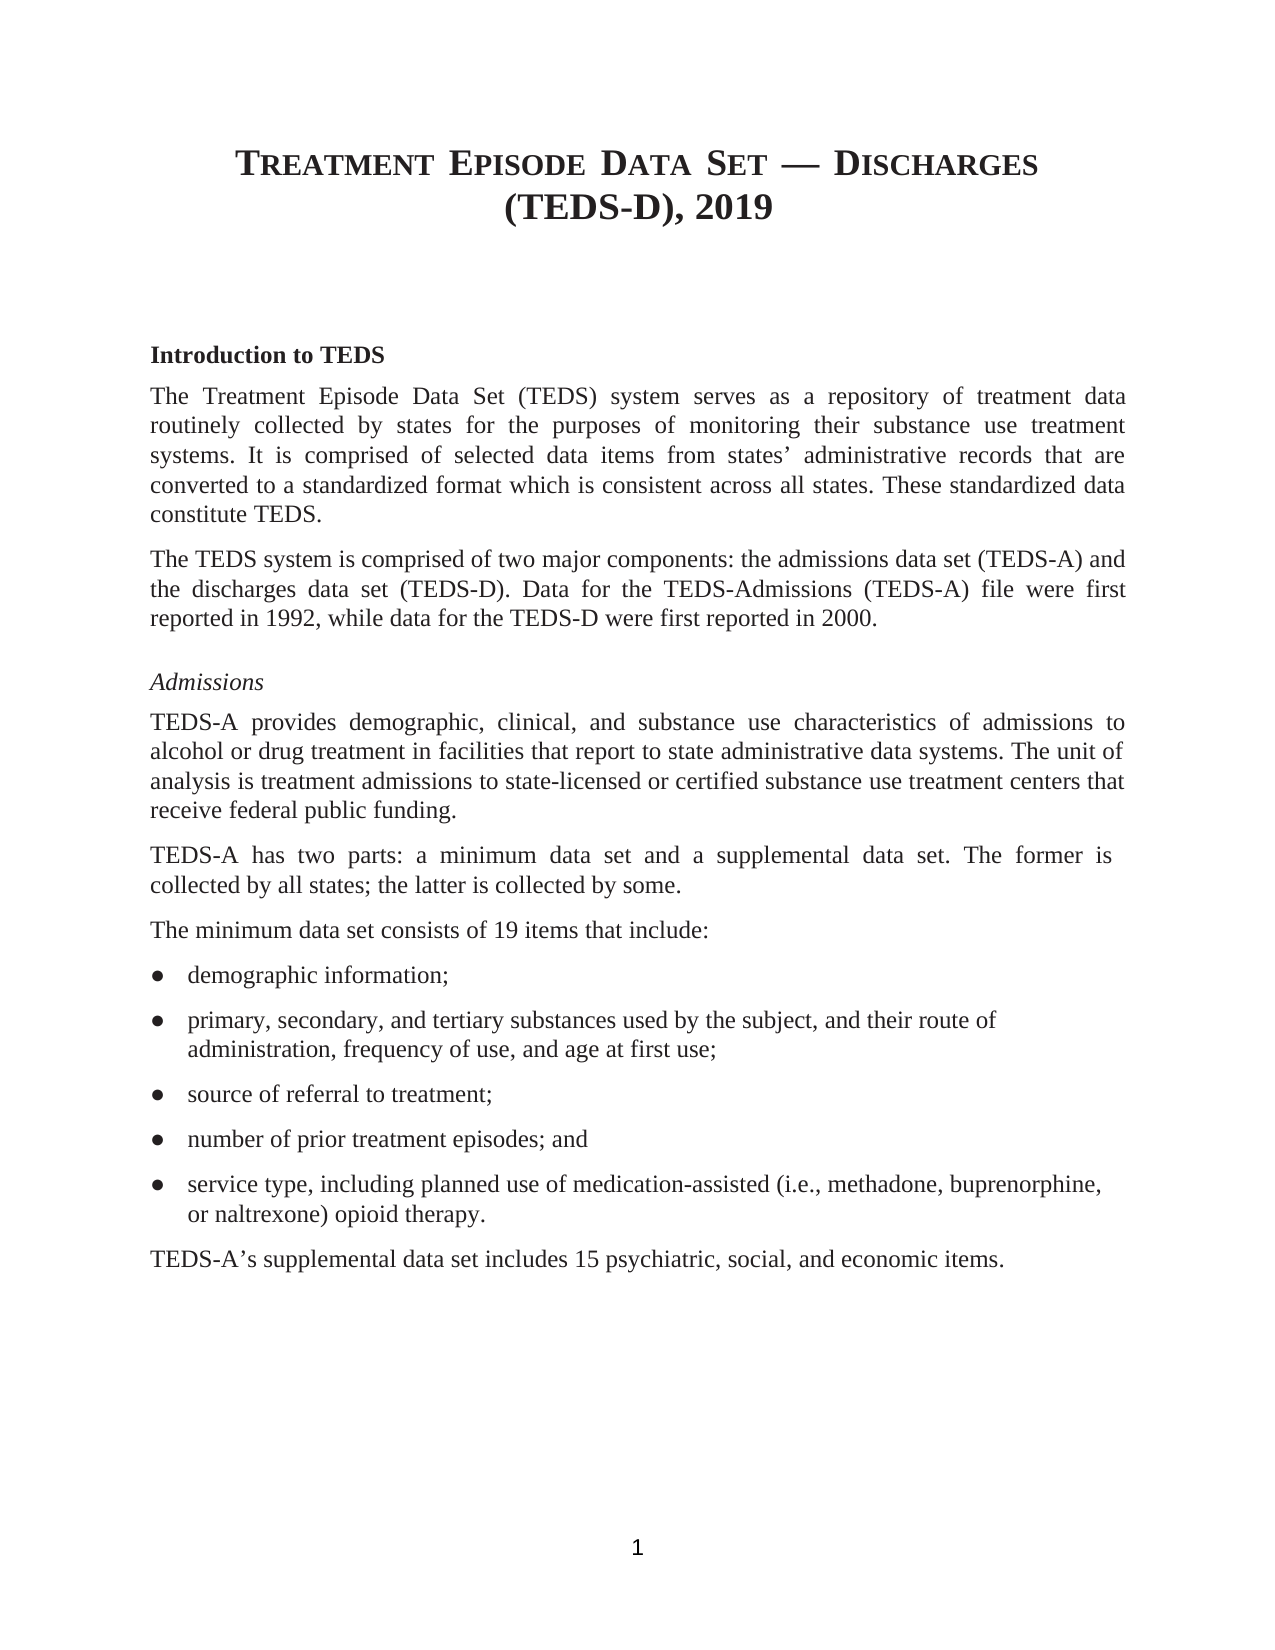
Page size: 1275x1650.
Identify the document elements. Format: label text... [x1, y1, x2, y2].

text TEDS-A has two parts: a minimum data set and a supplemental data set. The former is collected by all states; the latter is collected by some. [150, 840, 1113, 898]
list primary, secondary, and tertiary substances used by the subject, and their route of administration, frequency of use, and age at first use; [150, 1005, 1119, 1063]
text The minimum data set consists of 19 items that include: [150, 915, 1175, 944]
text The TEDS system is comprised of two major components: the admissions data set (TEDS-A) and the discharges data set (TEDS-D). Data for the TEDS-Admissions (TEDS-A) file were first reported in 1992, while data for the TEDS-D were first reported in 2000. [150, 544, 1126, 632]
text TEDS-A provides demographic, clinical, and substance use characteristics of admissions to alcohol or drug treatment in facilities that report to state administrative data systems. The unit of analysis is treatment admissions to state-licensed or certified substance use treatment centers that receive federal public funding. [150, 707, 1126, 824]
list source of referral to treatment; [150, 1079, 1175, 1108]
text Introduction to TEDS [150, 340, 1175, 369]
text Admissions [150, 667, 1175, 696]
list number of prior treatment episodes; and [150, 1124, 1175, 1153]
list service type, including planned use of medication-assisted (i.e., methadone, buprenorphine, or naltrexone) opioid therapy. [150, 1169, 1123, 1228]
list demographic information; [150, 960, 1175, 989]
text TEDS-A’s supplemental data set includes 15 psychiatric, social, and economic items. [150, 1244, 1175, 1273]
subtitle The Treatment Episode Data Set (TEDS) system serves as a repository of treatment data routinely collected by states for the purposes of monitoring their substance use treatment systems. It is comprised of selected data items from states’ administrative records that are converted to a standardized format which is consistent across all states. These standardized data constitute TEDS. [150, 381, 1126, 528]
text TREATMENT EPISODE DATA SET — DISCHARGES (TEDS-D), 2019 [235, 140, 1042, 228]
